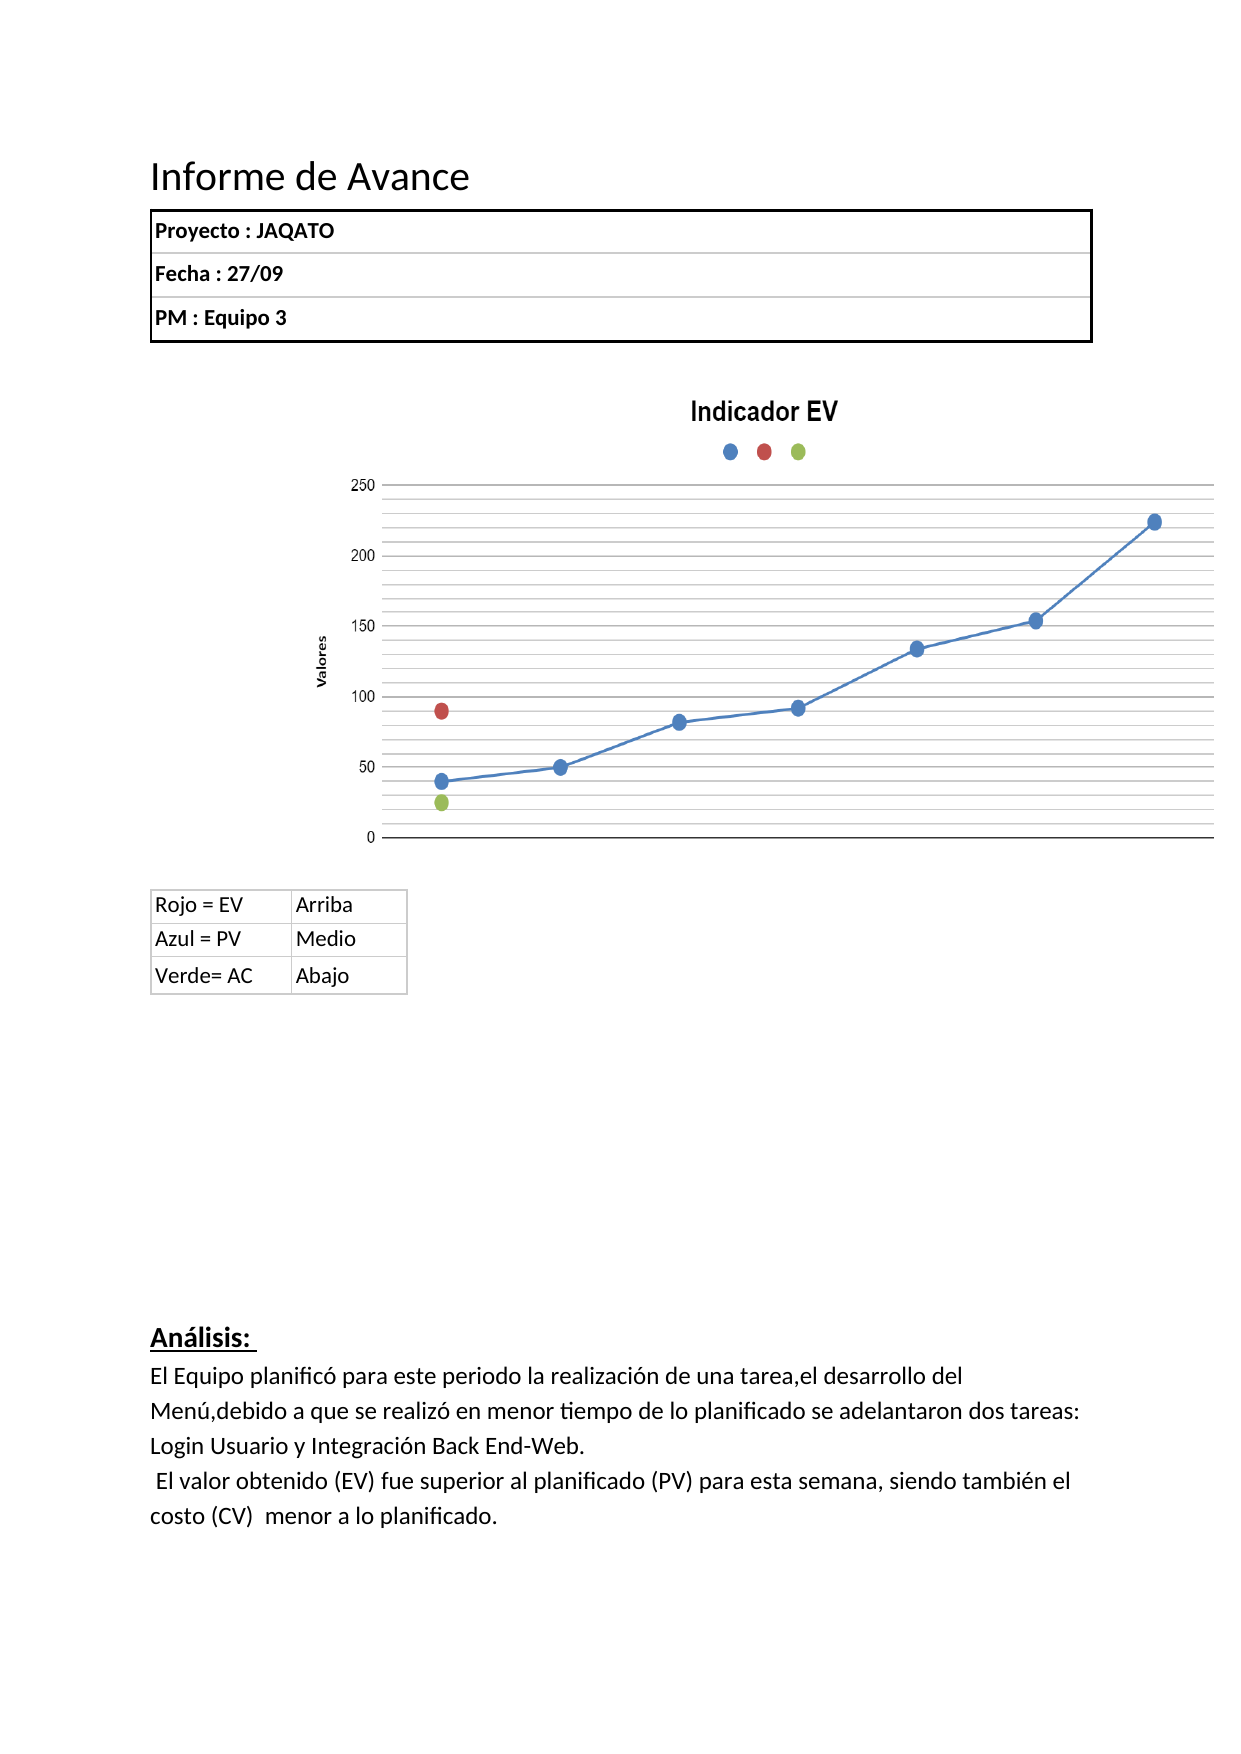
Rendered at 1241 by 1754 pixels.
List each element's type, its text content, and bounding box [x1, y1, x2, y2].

table_header Arriba [292, 891, 406, 922]
text Informe de Avance [150, 150, 1090, 201]
table_cell Medio [292, 924, 406, 956]
table_cell Verde= AC [152, 957, 291, 993]
picture [293, 374, 1235, 871]
table_cell PM : Equipo 3 [152, 298, 1090, 340]
text Análisis: [150, 1319, 1090, 1355]
text El Equipo planificó para este periodo la realización de una tarea,el desarrollo del Menú,debido a que se realizó en menor tiempo de lo planificado se adelantaron dos tareas: Login Usuario y Integración Back End-Web. [150, 1360, 1090, 1461]
table_header Rojo = EV [152, 891, 291, 922]
table_cell Azul = PV [152, 924, 291, 956]
table_cell Fecha : 27/09 [152, 254, 1090, 296]
table_header Proyecto : JAQATO [152, 212, 1090, 252]
text El valor obtenido (EV) fue superior al planificado (PV) para esta semana, siendo también el costo (CV) menor a lo planificado. [150, 1465, 1090, 1531]
table_cell Abajo [292, 957, 406, 993]
